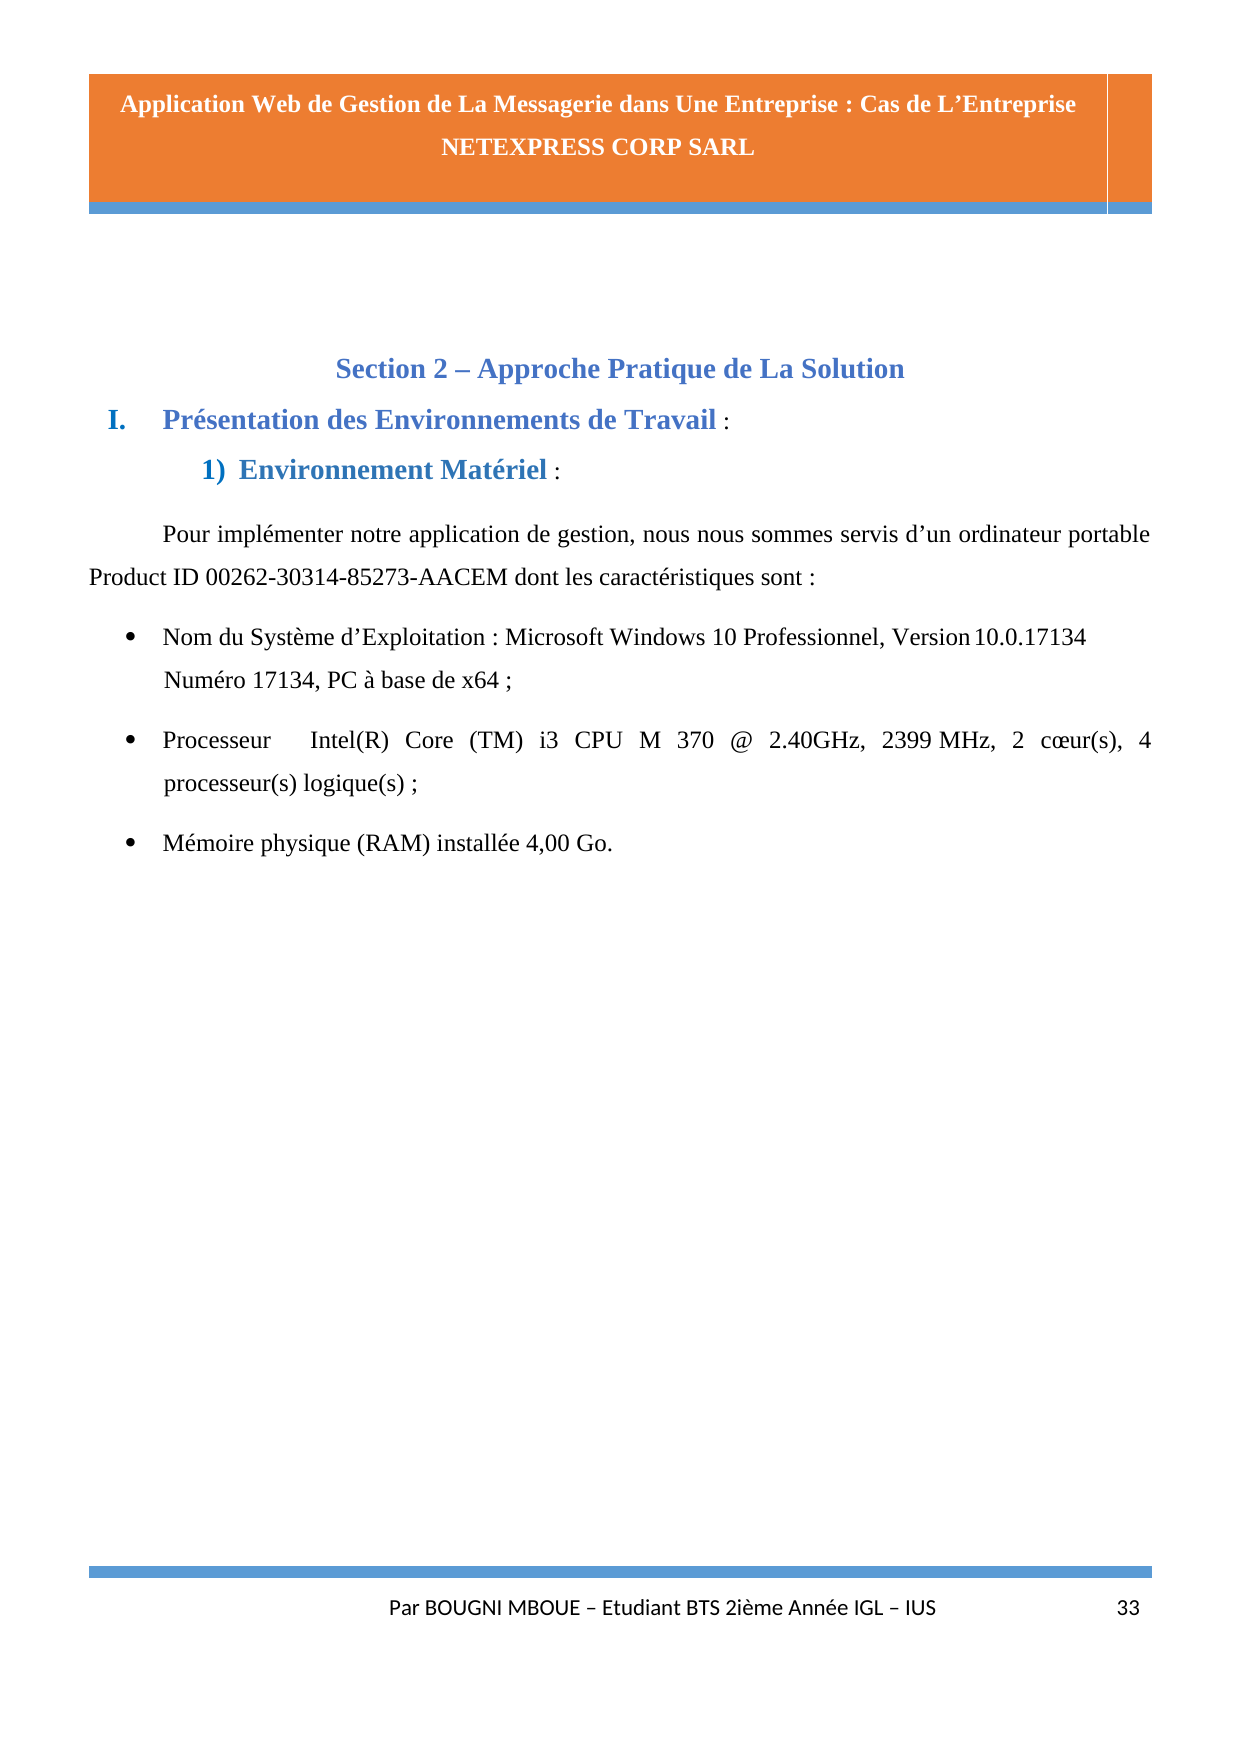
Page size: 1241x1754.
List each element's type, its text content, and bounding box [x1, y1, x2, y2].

list Nom du Système d’Exploitation : Microsoft Windows 10 Professionnel, Version 10.0.17134 Numéro 17134, PC à base de x64 ; [126, 622, 1152, 694]
list Processeur Intel(R) Core (TM) i3 CPU M 370 @ 2.40GHz, 2399 MHz, 2 cœur(s), 4 processeur(s) logique(s) ; [126, 725, 1152, 797]
list Présentation des Environnements de Travail : [126, 402, 1152, 435]
text Pour implémenter notre application de gestion, nous nous sommes servis d’un ordinateur portable Product ID 00262-30314-85273-AACEM dont les caractéristiques sont : [89, 519, 1152, 591]
list Environnement Matériel : [201, 452, 1152, 486]
subtitle Section 2 – Approche Pratique de La Solution [89, 351, 1152, 385]
list Mémoire physique (RAM) installée 4,00 Go. [126, 828, 1152, 857]
